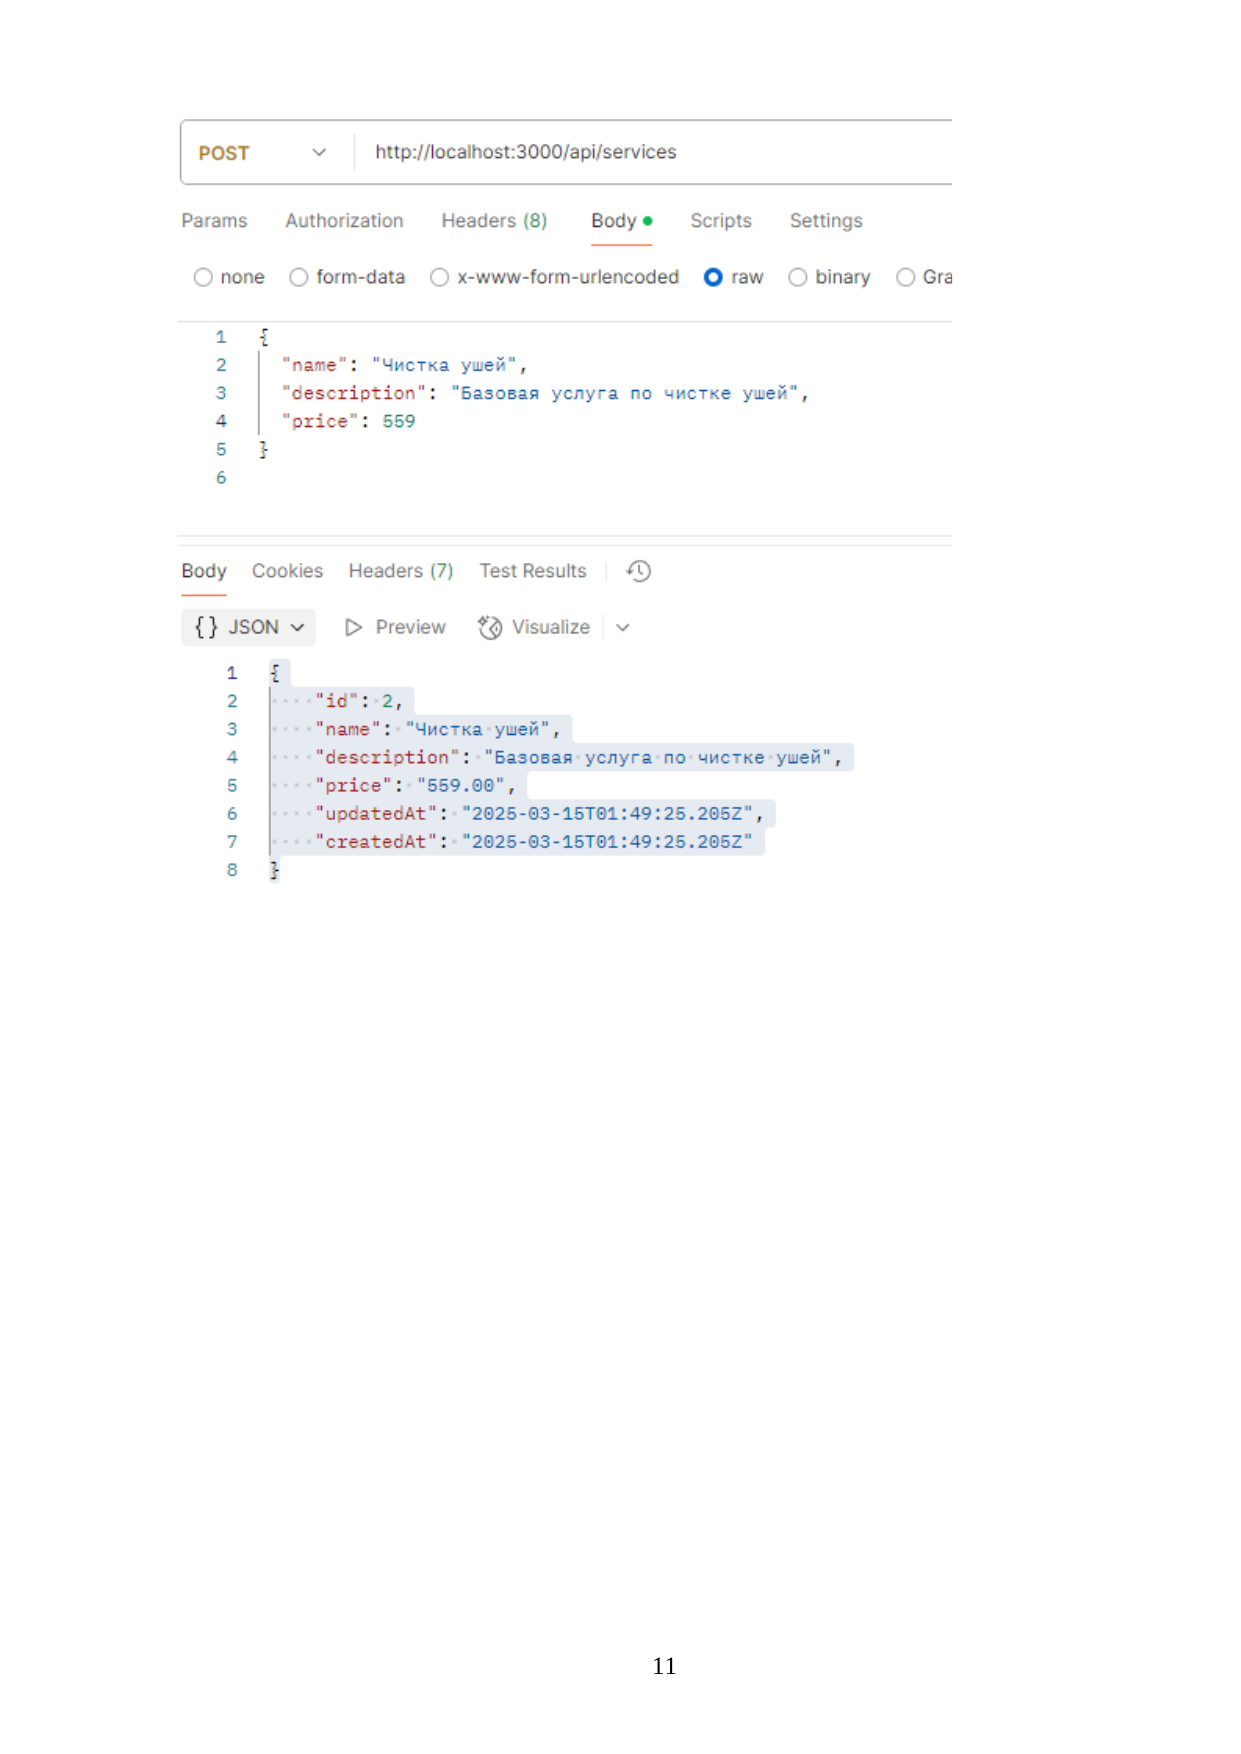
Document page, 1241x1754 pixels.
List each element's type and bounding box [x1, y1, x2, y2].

picture [177, 118, 953, 895]
